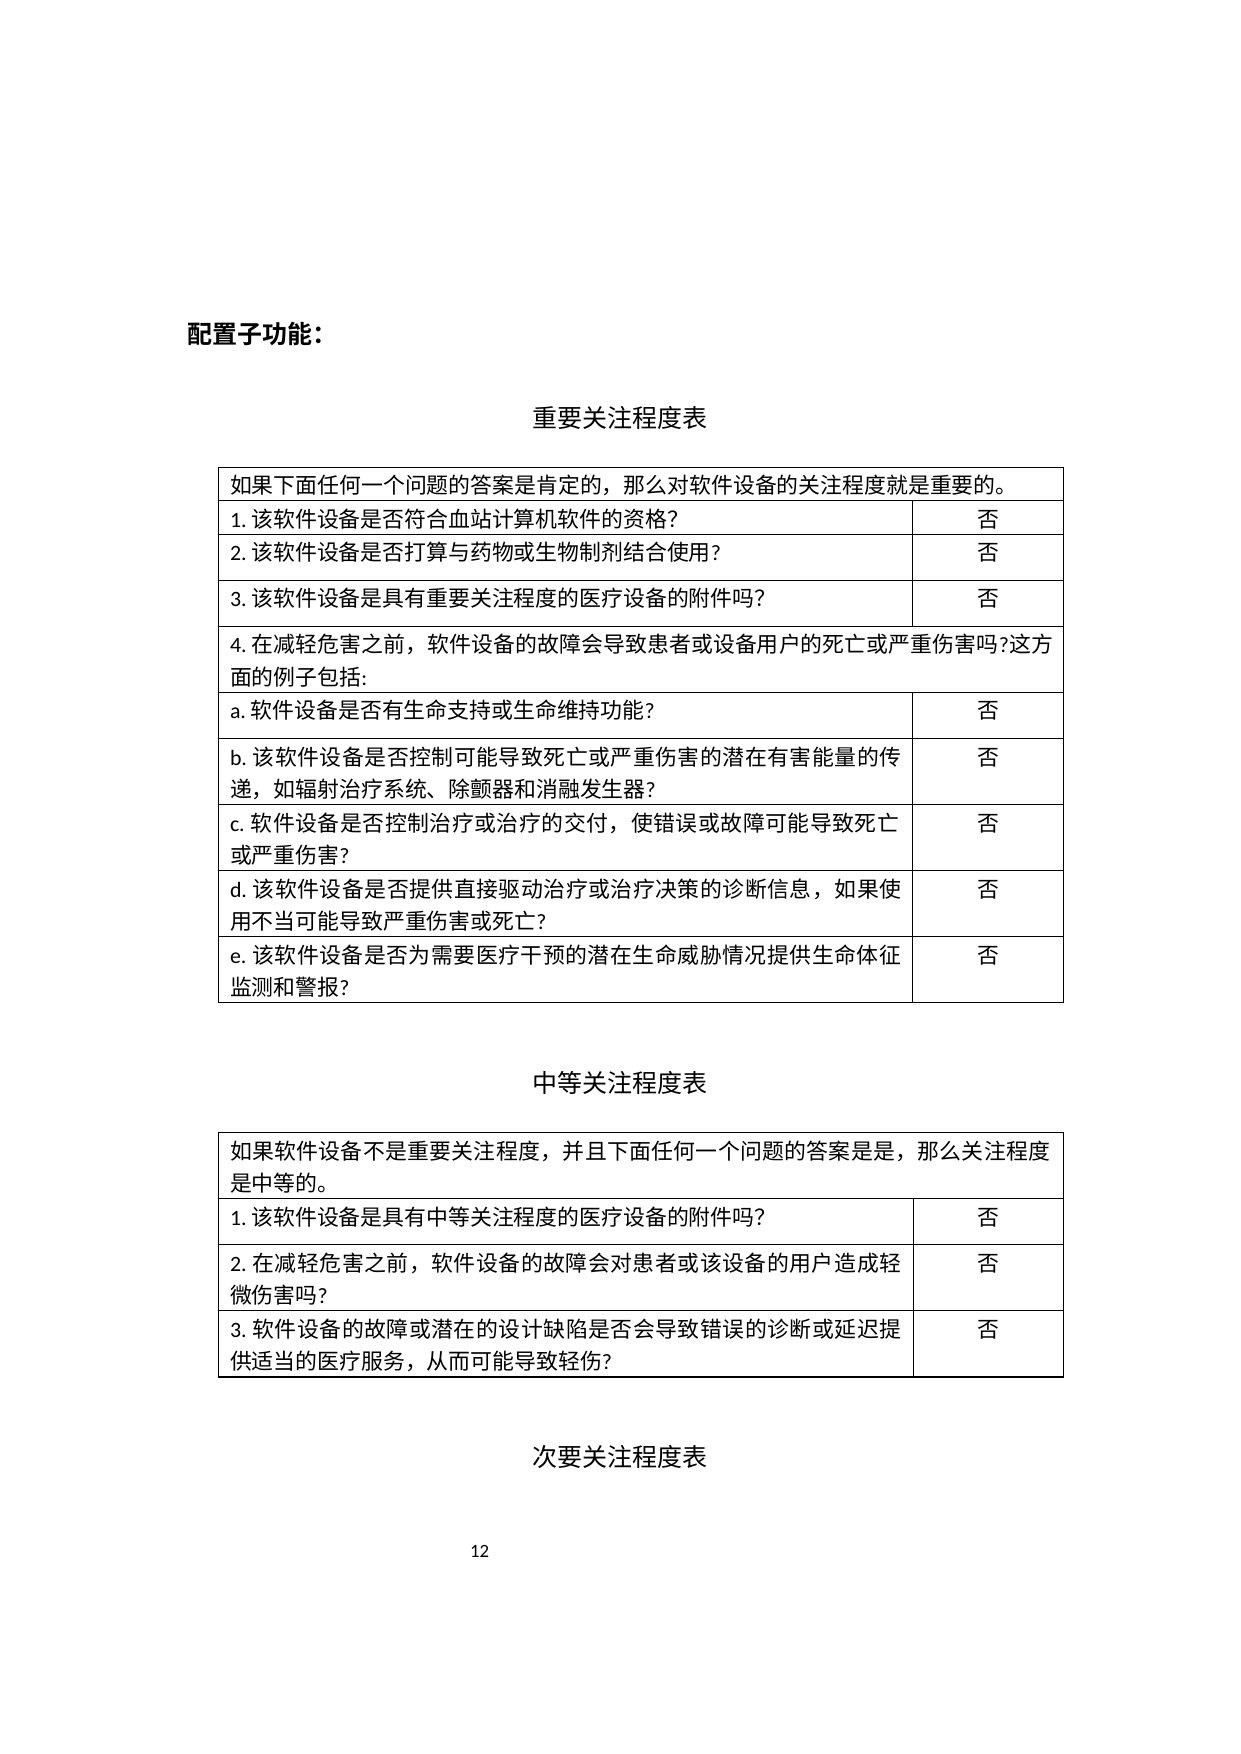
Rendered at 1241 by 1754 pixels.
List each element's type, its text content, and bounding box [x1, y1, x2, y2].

text 重要关注程度表 [187, 384, 1053, 449]
table_header 如果软件设备不是重要关注程度，并且下面任何一个问题的答案是是，那么关注程度是中等的。 [219, 1133, 1063, 1198]
table_cell 3. 软件设备的故障或潜在的设计缺陷是否会导致错误的诊断或延迟提供适当的医疗服务，从而可能导致轻伤? [219, 1311, 913, 1376]
table_header 如果下面任何一个问题的答案是肯定的，那么对软件设备的关注程度就是重要的。 [219, 468, 1063, 500]
table_cell 否 [913, 535, 1063, 580]
table_cell 否 [913, 739, 1063, 804]
table_cell 1. 该软件设备是否符合血站计算机软件的资格？ [219, 501, 912, 534]
text 中等关注程度表 [187, 1049, 1053, 1114]
table_cell e. 该软件设备是否为需要医疗干预的潜在生命威胁情况提供生命体征监测和警报? [219, 937, 912, 1002]
table_cell 否 [914, 1311, 1063, 1376]
table_cell d. 该软件设备是否提供直接驱动治疗或治疗决策的诊断信息，如果使用不当可能导致严重伤害或死亡? [219, 871, 912, 936]
table_cell 2. 该软件设备是否打算与药物或生物制剂结合使用? [219, 535, 912, 580]
table_cell 否 [913, 693, 1063, 738]
table_cell 3. 该软件设备是具有重要关注程度的医疗设备的附件吗？ [219, 581, 912, 626]
table_cell 1. 该软件设备是具有中等关注程度的医疗设备的附件吗？ [219, 1199, 913, 1244]
table_cell 否 [913, 937, 1063, 1002]
table_cell b. 该软件设备是否控制可能导致死亡或严重伤害的潜在有害能量的传递，如辐射治疗系统、除颤器和消融发生器? [219, 739, 912, 804]
table_cell 否 [913, 805, 1063, 870]
table_cell 2. 在减轻危害之前，软件设备的故障会对患者或该设备的用户造成轻微伤害吗? [219, 1245, 913, 1310]
table_cell 否 [914, 1199, 1063, 1244]
table_cell 否 [913, 581, 1063, 626]
table_cell a. 软件设备是否有生命支持或生命维持功能? [219, 693, 912, 738]
table_cell 否 [913, 871, 1063, 936]
table_cell c. 软件设备是否控制治疗或治疗的交付，使错误或故障可能导致死亡或严重伤害? [219, 805, 912, 870]
text 配置子功能： [187, 301, 1053, 366]
table_cell 否 [913, 501, 1063, 534]
text 次要关注程度表 [187, 1423, 1053, 1488]
table_cell 否 [914, 1245, 1063, 1310]
table_cell 4. 在减轻危害之前，软件设备的故障会导致患者或设备用户的死亡或严重伤害吗?这方面的例子包括: [219, 627, 1063, 692]
